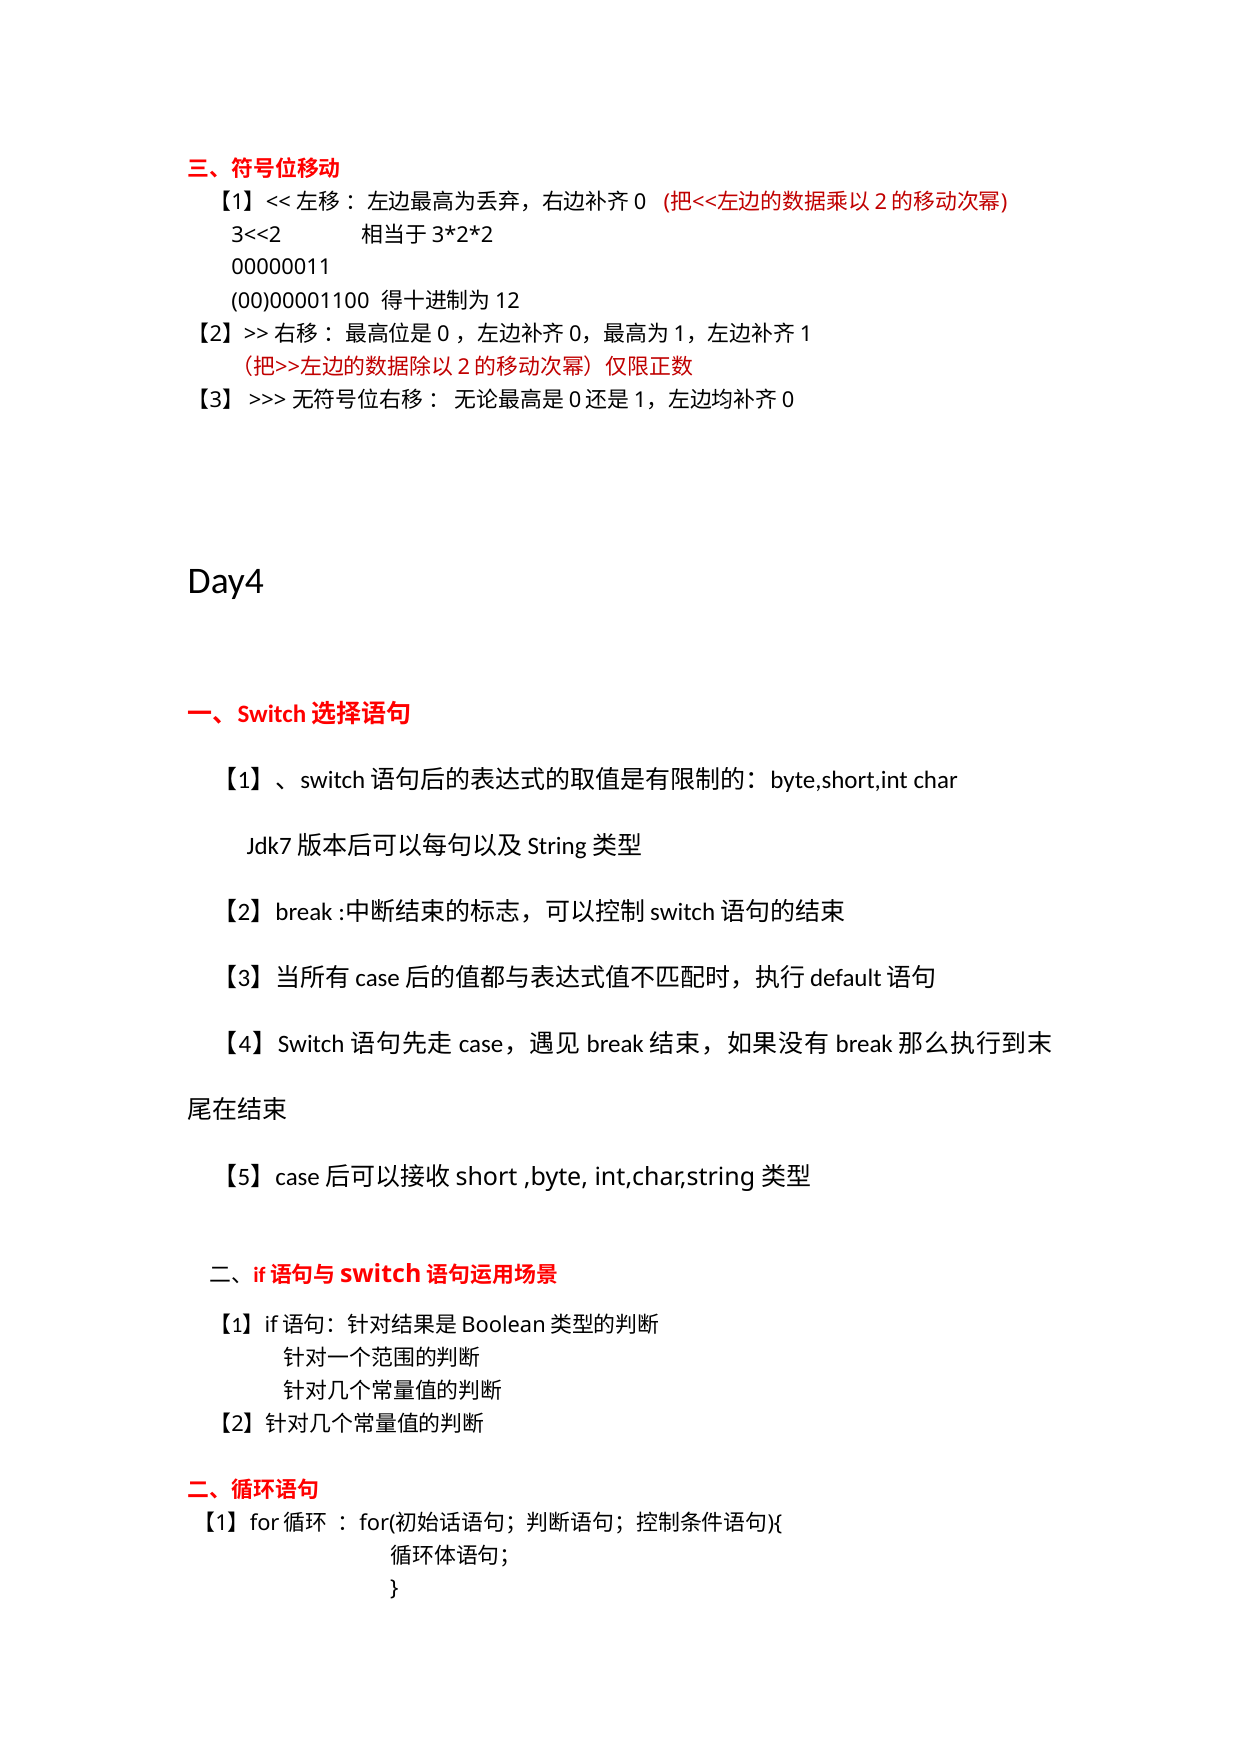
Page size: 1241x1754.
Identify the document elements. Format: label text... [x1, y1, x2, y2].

list 【1】for循环 ：for(初始话语句；判断语句；控制条件语句){ [187, 1504, 1053, 1537]
list 循环语句 [187, 1471, 1053, 1504]
list Switch选择语句 [187, 679, 1053, 745]
list 【4】Switch语句先走case，遇见break结束，如果没有break那么执行到末尾在结束 [187, 1009, 1053, 1141]
list 针对一个范围的判断 [187, 1339, 1053, 1372]
list (00)00001100 得十进制为12 [187, 283, 1053, 316]
list 【2】>> 右移 ：最高位是0 ，左边补齐0，最高为1，左边补齐1 [187, 316, 1053, 349]
text Day4 [187, 547, 1053, 613]
list 【5】case 后可以接收short ,byte, int,char,string 类型 [187, 1141, 1053, 1207]
list 00000011 [187, 249, 1053, 283]
list 【2】针对几个常量值的判断 [187, 1405, 1053, 1438]
list 【2】break :中断结束的标志，可以控制switch语句的结束 [187, 877, 1053, 943]
list 针对几个常量值的判断 [187, 1372, 1053, 1405]
list （把>>左边的数据除以2的移动次幂）仅限正数 [187, 349, 1053, 382]
list 二、if语句与switch语句运用场景 [187, 1240, 1053, 1306]
list Jdk7 版本后可以每句以及String 类型 [187, 811, 1053, 877]
list 循环体语句； [187, 1537, 1053, 1570]
list 【3】 >>> 无符号位右移 ： 无论最高是0还是1，左边均补齐0 [187, 382, 1053, 415]
list 3<<2 相当于 3*2*2 [187, 217, 1053, 249]
list } [187, 1570, 1053, 1603]
list 【1】、switch语句后的表达式的取值是有限制的：byte,short,int char [187, 745, 1053, 811]
list 【1】<< 左移 ：左边最高为丢弃，右边补齐0 (把<<左边的数据乘以2的移动次幂) [187, 183, 1053, 217]
list 【3】当所有case后的值都与表达式值不匹配时，执行default语句 [187, 943, 1053, 1009]
list 【1】if语句：针对结果是Boolean类型的判断 [187, 1306, 1053, 1339]
list 符号位移动 [187, 151, 1053, 183]
